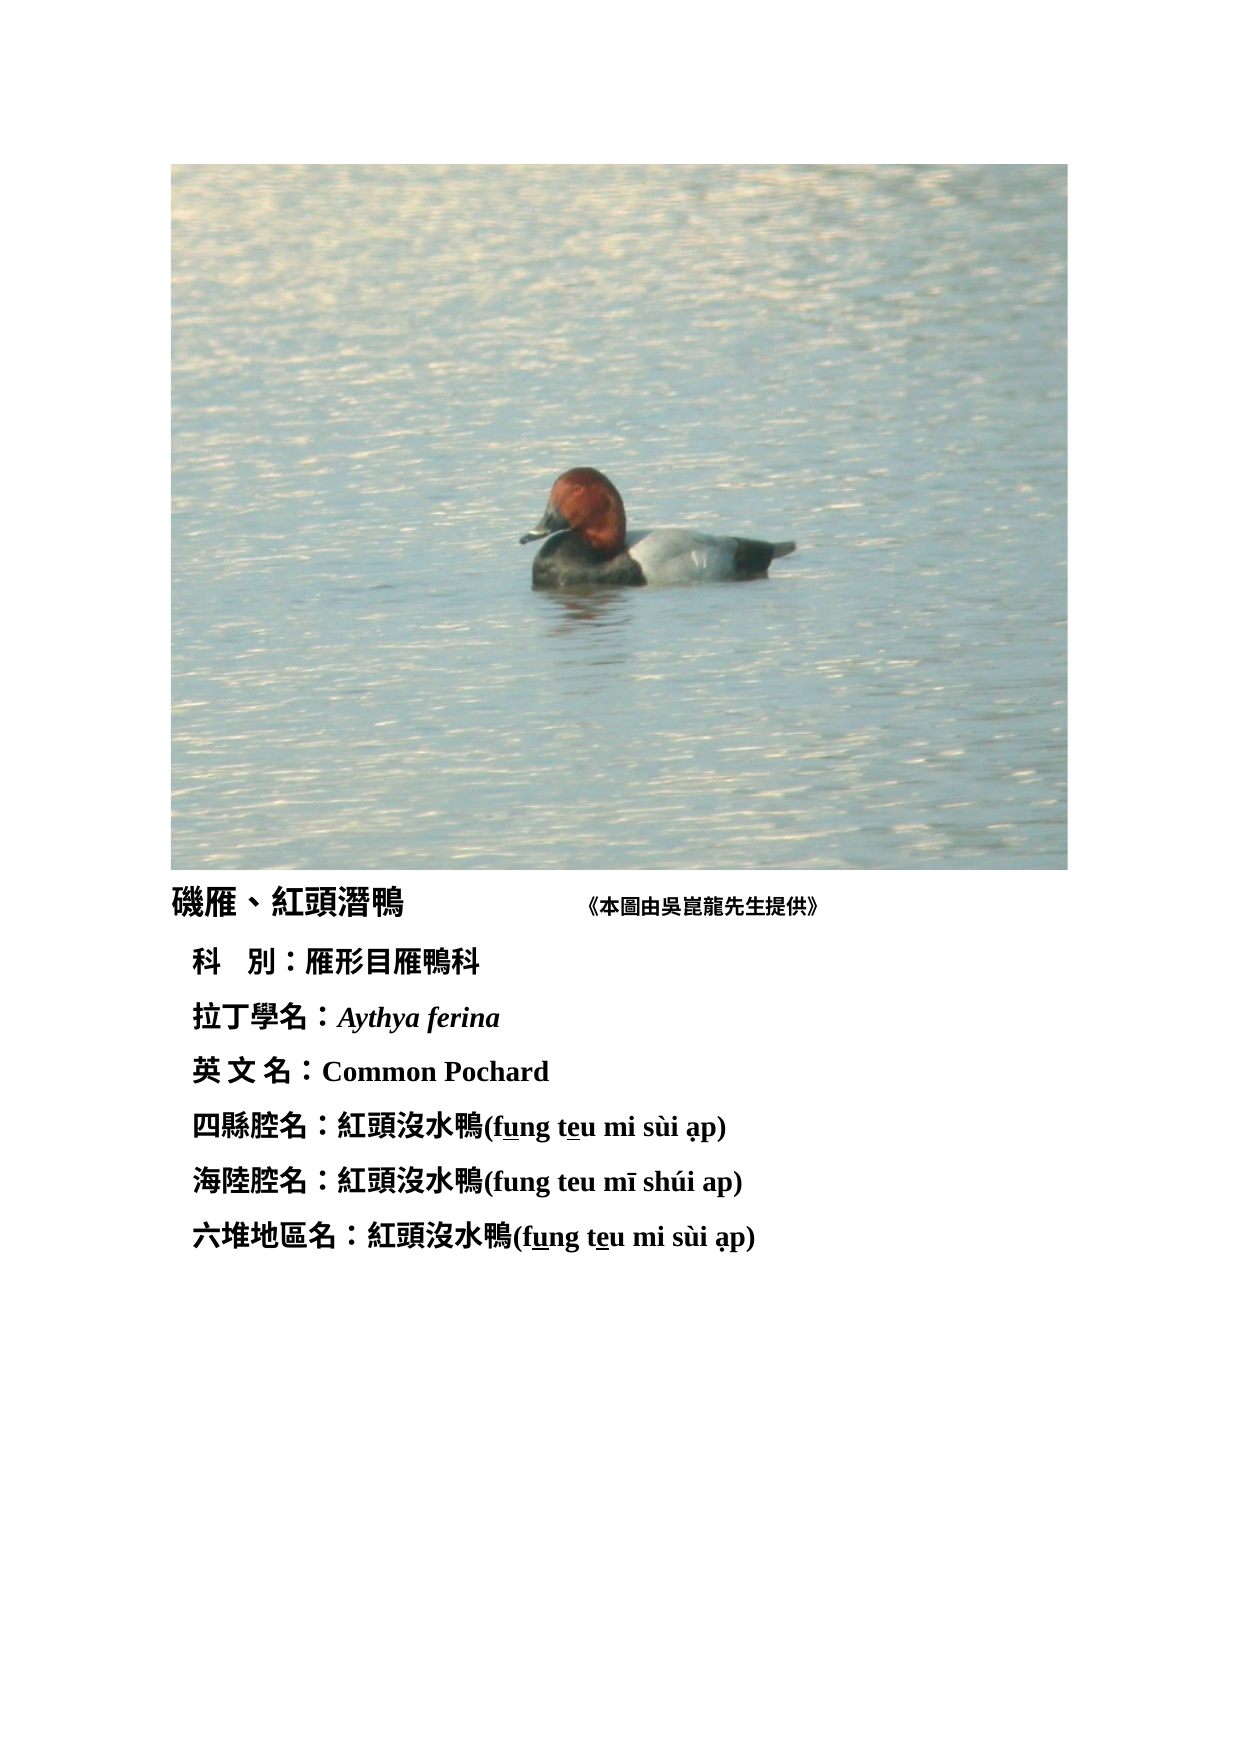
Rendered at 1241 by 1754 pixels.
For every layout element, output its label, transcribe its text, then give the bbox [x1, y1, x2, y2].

table_header [160, 165, 1078, 876]
picture [170, 164, 1068, 870]
table_cell 磯雁、紅頭潛鴨 《本圖由吳崑龍先生提供》 科 別：雁形目雁鴨科 拉丁學名：Aythya ferina 英 文 名：Common Pochard 四縣腔名：紅頭沒水鴨(fung teu mi sùi ạp) 海陸腔名：紅頭沒水鴨(fung teu mī shúi ap) 六堆地區名：紅頭沒水鴨(fung teu mi sùi ạp) [160, 876, 1078, 1263]
